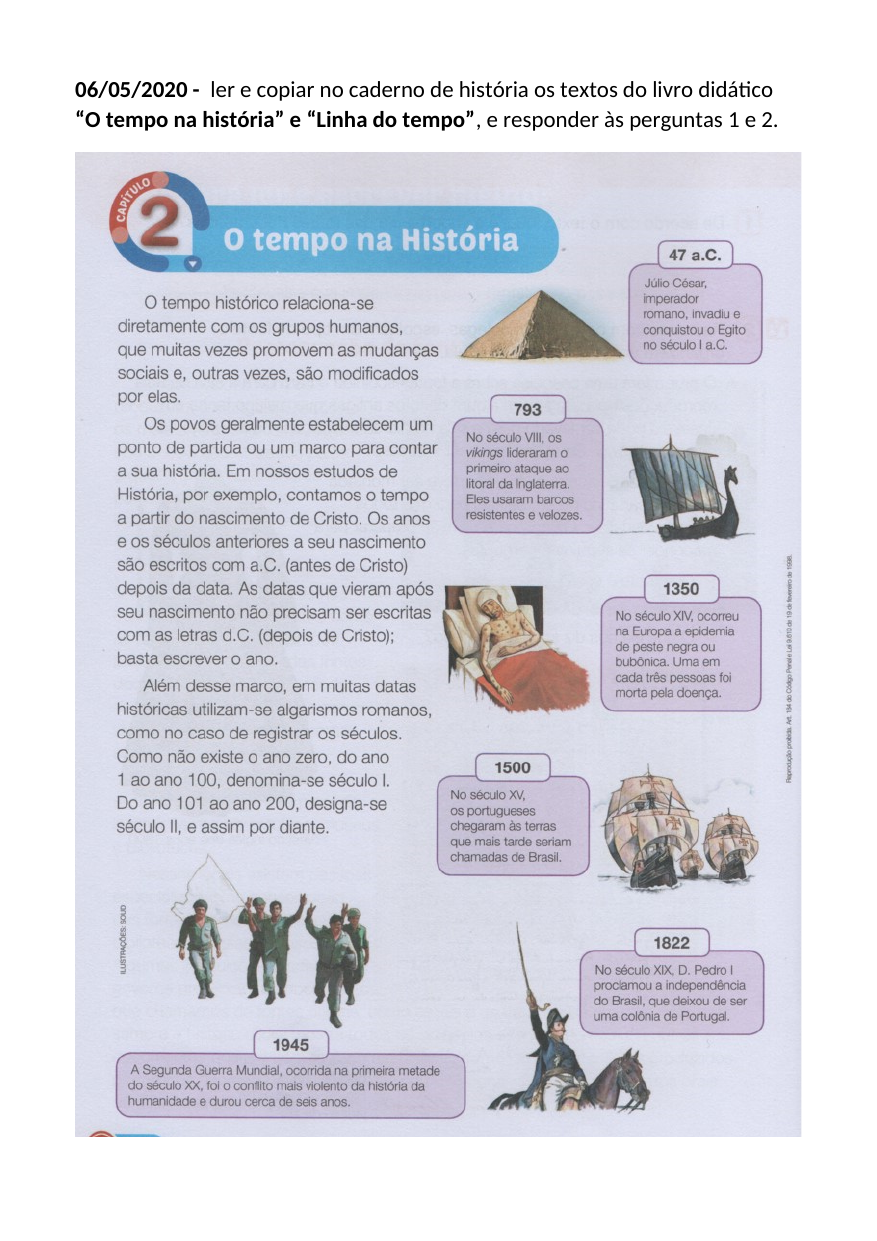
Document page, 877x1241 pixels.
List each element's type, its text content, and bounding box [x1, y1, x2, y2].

picture [75, 152, 802, 1137]
text 06/05/2020 - ler e copiar no caderno de história os textos do livro didático “O tempo na história” e “Linha do tempo”, e responder às perguntas 1 e 2. [75, 75, 802, 133]
